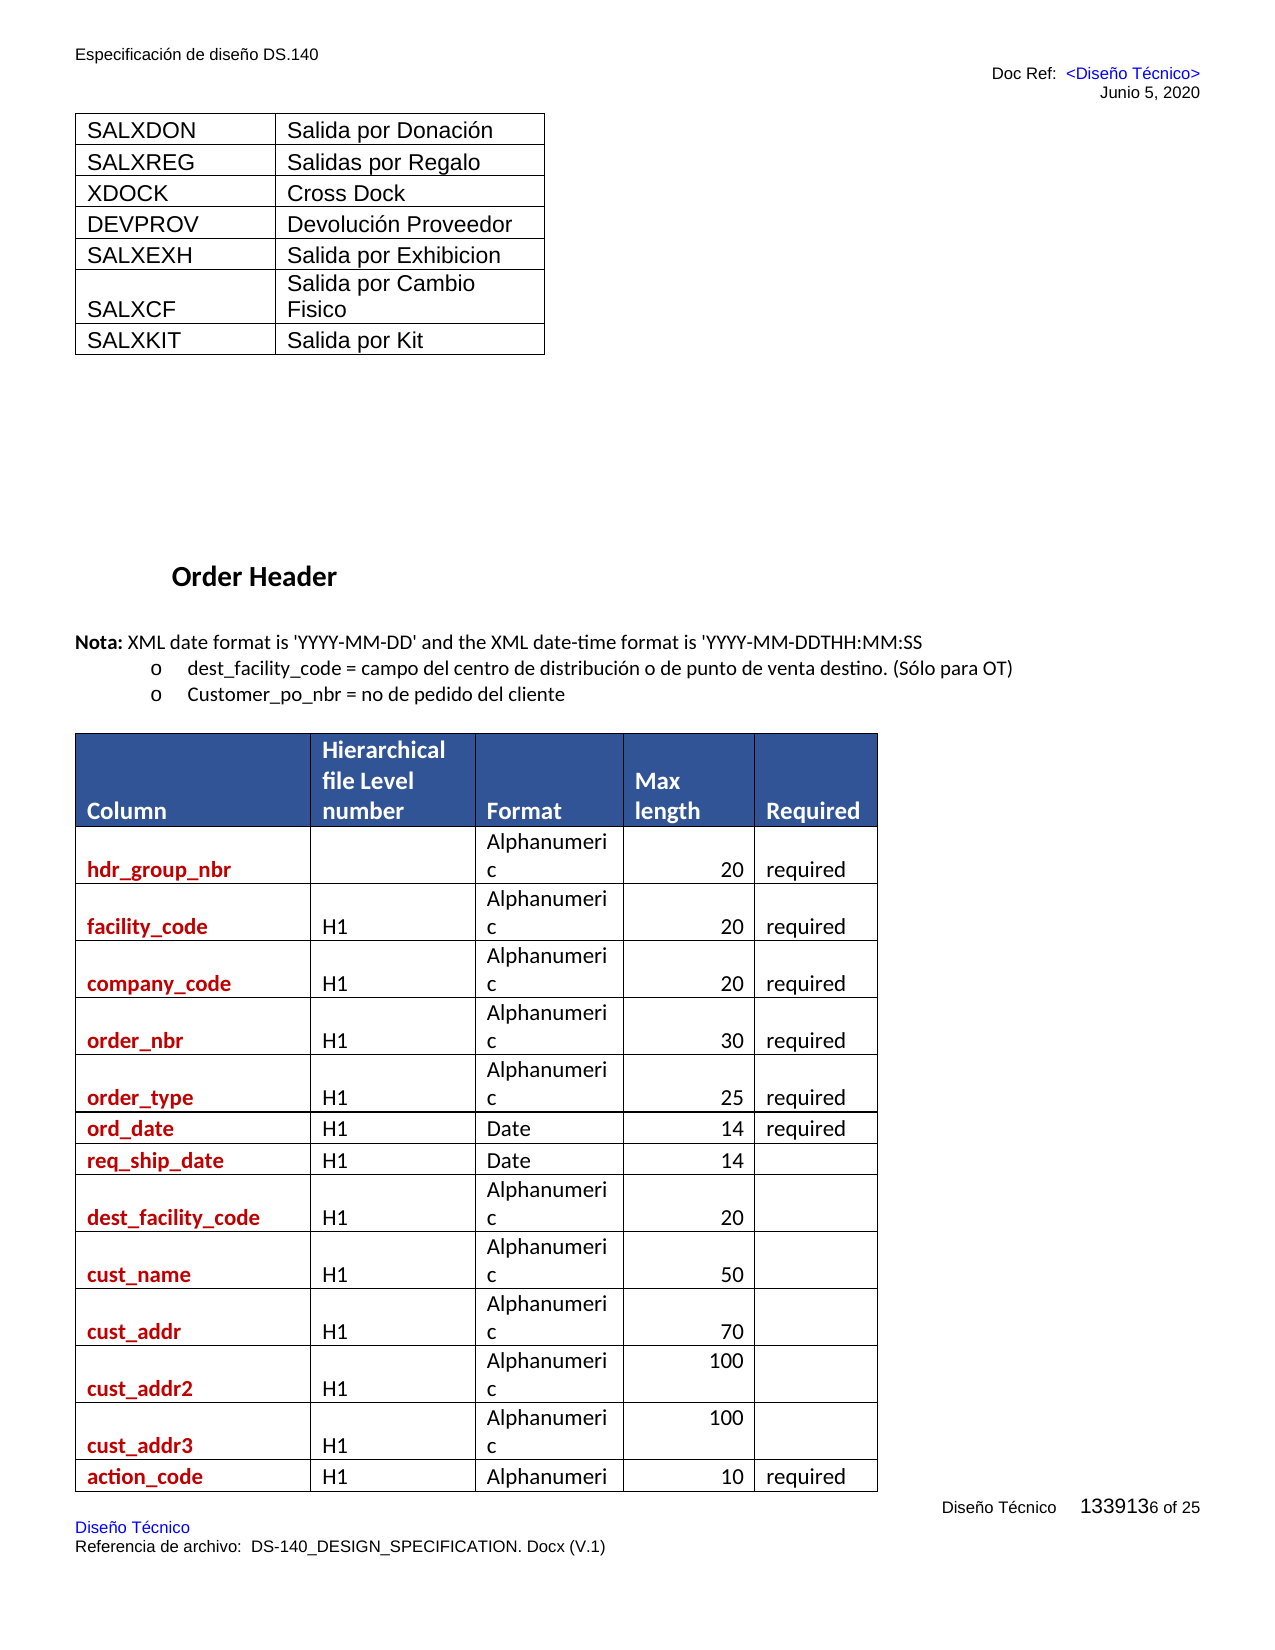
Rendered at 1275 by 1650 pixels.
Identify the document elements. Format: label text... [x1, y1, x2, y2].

table_cell SALXCF [76, 270, 275, 322]
table_cell 20 [624, 941, 754, 997]
table_cell 14 [624, 1144, 754, 1174]
table_cell cust_addr3 [76, 1403, 310, 1459]
table_cell 100 [624, 1403, 754, 1459]
table_cell [755, 1289, 877, 1345]
table_cell [755, 1232, 877, 1288]
table_cell H1 [311, 1232, 475, 1288]
table_cell Salida por Exhibicion [276, 239, 544, 269]
table_cell cust_addr [76, 1289, 310, 1345]
table_cell Salida por Cambio Fisico [276, 270, 544, 322]
table_header Required [755, 734, 877, 826]
table_cell cust_addr2 [76, 1346, 310, 1402]
table_cell SALXKIT [76, 324, 275, 354]
table_cell H1 [311, 1055, 475, 1111]
table_cell XDOCK [76, 176, 275, 206]
table_cell H1 [311, 1403, 475, 1459]
table_cell company_code [76, 941, 310, 997]
table_cell required [755, 1055, 877, 1111]
table_cell H1 [311, 998, 475, 1054]
table_cell hdr_group_nbr [76, 827, 310, 883]
table_cell [755, 1346, 877, 1402]
table_cell Alphanumeric [476, 884, 623, 940]
table_cell DEVPROV [76, 207, 275, 237]
list dest_facility_code = campo del centro de distribución o de punto de venta destino. (Sólo para OT) [150, 655, 1200, 681]
table_cell [311, 827, 475, 883]
text Order Header [172, 558, 1200, 594]
table_cell order_type [76, 1055, 310, 1111]
table_cell Alphanumeric [476, 1055, 623, 1111]
table_cell 20 [624, 884, 754, 940]
table_cell required [755, 941, 877, 997]
table_cell 25 [624, 1055, 754, 1111]
table_cell Alphanumeric [476, 1289, 623, 1345]
table_cell Alphanumeric [476, 998, 623, 1054]
table_cell Alphanumeric [476, 1460, 623, 1491]
table_cell 20 [624, 1175, 754, 1231]
table_cell Date [476, 1144, 623, 1174]
table_cell H1 [311, 1460, 475, 1491]
table_cell cust_name [76, 1232, 310, 1288]
table_cell Date [476, 1113, 623, 1143]
text Nota: XML date format is 'YYYY-MM-DD' and the XML date-time format is 'YYYY-MM-DDTHH:MM:SS [75, 629, 1200, 655]
table_cell 30 [624, 998, 754, 1054]
table_cell action_code [76, 1460, 310, 1491]
table_cell Devolución Proveedor [276, 207, 544, 237]
table_cell required [755, 827, 877, 883]
table_header Column [76, 734, 310, 826]
table_cell H1 [311, 1144, 475, 1174]
table_cell Salida por Kit [276, 324, 544, 354]
table_cell dest_facility_code [76, 1175, 310, 1231]
table_cell 100 [624, 1346, 754, 1402]
table_cell H1 [311, 1346, 475, 1402]
table_cell Salidas por Regalo [276, 145, 544, 175]
table_cell Alphanumeric [476, 1175, 623, 1231]
table_cell H1 [311, 1113, 475, 1143]
table_cell H1 [311, 941, 475, 997]
list Customer_po_nbr = no de pedido del cliente [150, 681, 1200, 708]
table_cell ord_date [76, 1113, 310, 1143]
table_cell 10 [624, 1460, 754, 1491]
table_cell Alphanumeric [476, 1346, 623, 1402]
table_cell Salida por Donación [276, 114, 544, 144]
table_cell Alphanumeric [476, 941, 623, 997]
table_cell required [755, 1113, 877, 1143]
table_cell SALXREG [76, 145, 275, 175]
table_cell SALXEXH [76, 239, 275, 269]
table_cell 70 [624, 1289, 754, 1345]
table_cell Alphanumeric [476, 1232, 623, 1288]
table_cell H1 [311, 1289, 475, 1345]
table_header Hierarchical file Level number [311, 734, 475, 826]
table_cell req_ship_date [76, 1144, 310, 1174]
table_cell order_nbr [76, 998, 310, 1054]
table_cell Cross Dock [276, 176, 544, 206]
table_cell [755, 1144, 877, 1174]
table_cell SALXDON [76, 114, 275, 144]
table_cell required [755, 998, 877, 1054]
table_cell [755, 1175, 877, 1231]
table_cell Alphanumeric [476, 827, 623, 883]
table_cell H1 [311, 884, 475, 940]
table_cell required [755, 1460, 877, 1491]
table_cell 20 [624, 827, 754, 883]
table_header Format [476, 734, 623, 826]
table_cell 14 [624, 1113, 754, 1143]
table_cell [755, 1403, 877, 1459]
table_header Max length [624, 734, 754, 826]
table_cell H1 [311, 1175, 475, 1231]
table_cell facility_code [76, 884, 310, 940]
table_cell Alphanumeric [476, 1403, 623, 1459]
table_cell 50 [624, 1232, 754, 1288]
table_cell required [755, 884, 877, 940]
